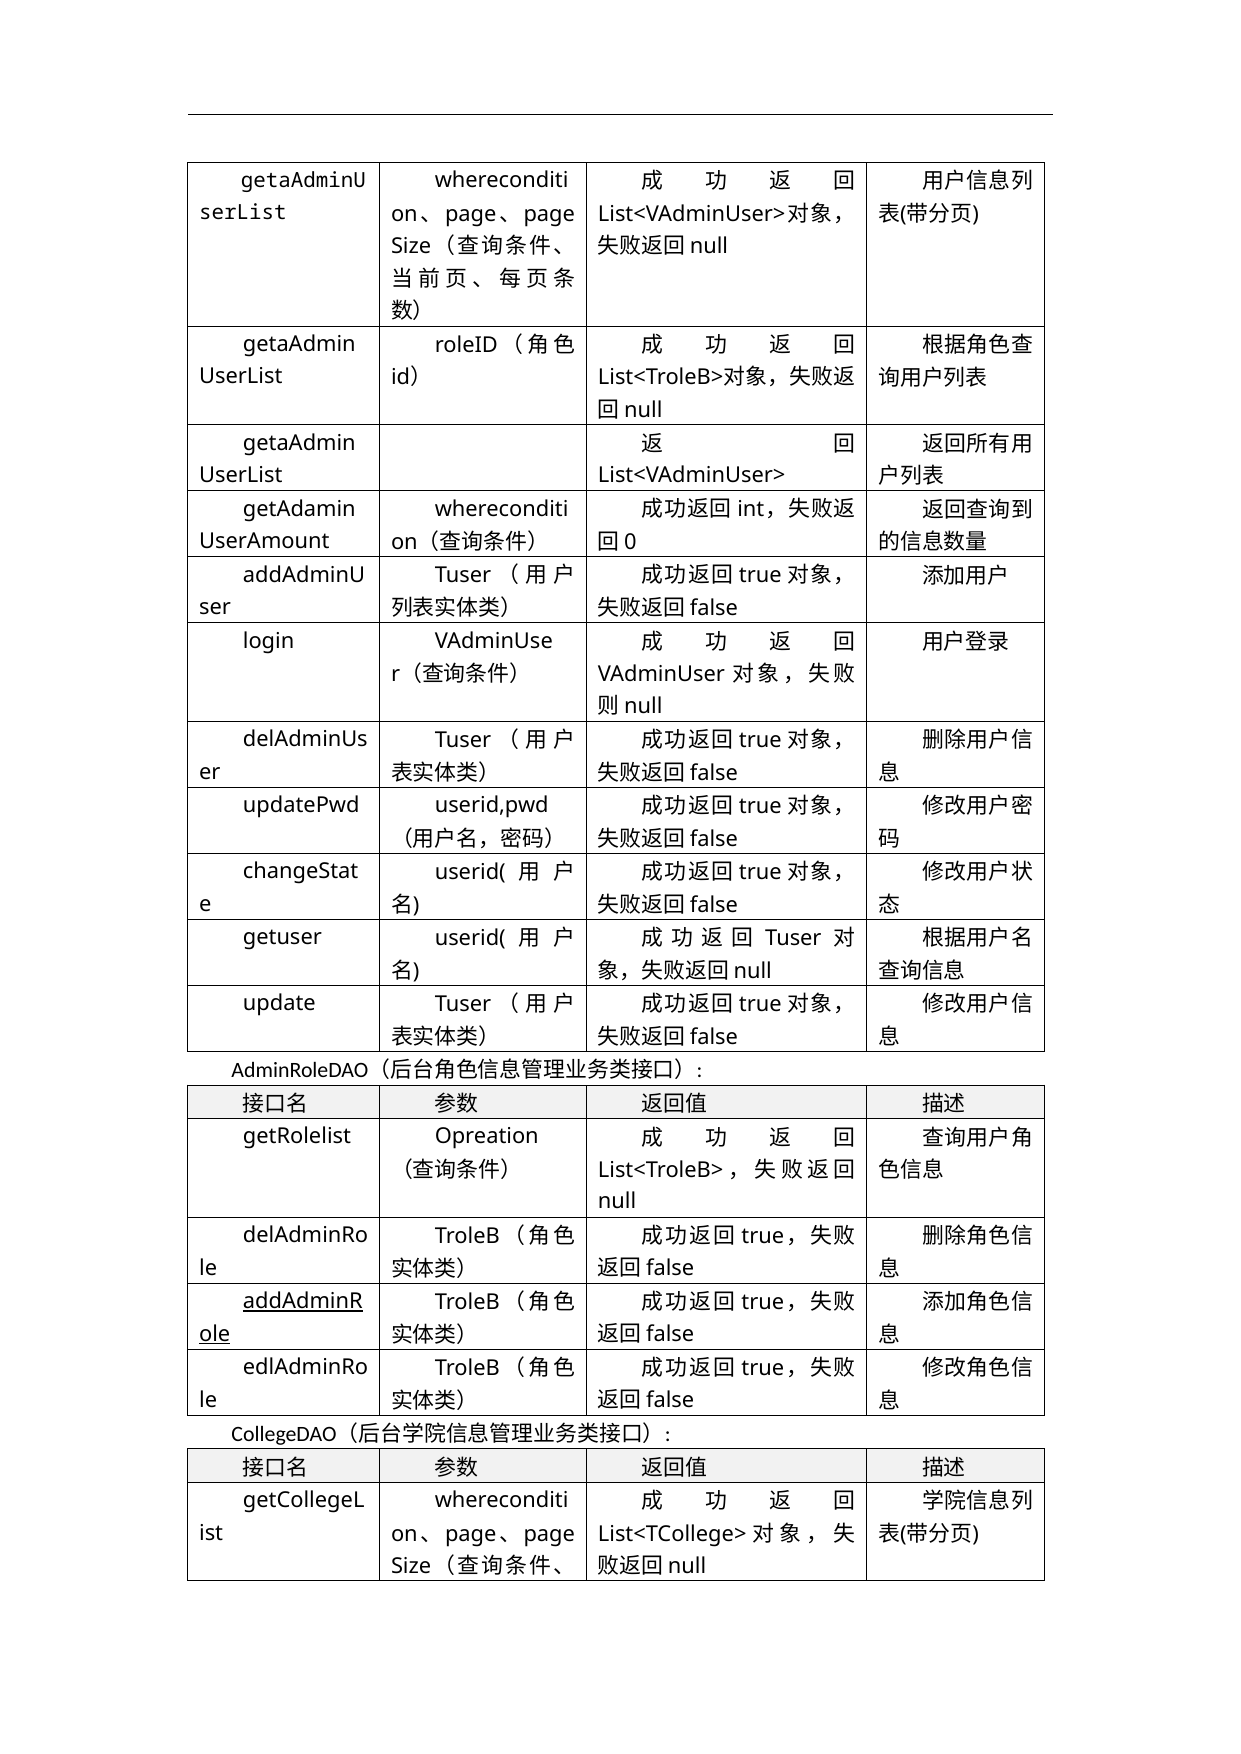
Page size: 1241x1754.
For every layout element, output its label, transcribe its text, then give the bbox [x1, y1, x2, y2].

table_cell update [188, 986, 379, 1051]
table_cell getRolelist [188, 1119, 379, 1217]
table_cell 返回所有用户列表 [867, 425, 1044, 490]
table_cell 用户信息列表(带分页) [867, 163, 1044, 326]
table_cell updatePwd [188, 788, 379, 853]
table_header 接口名 [188, 1086, 379, 1118]
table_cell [587, 1483, 866, 1580]
table_cell Tuser（用户表实体类） [380, 722, 586, 787]
table_cell 成功返回int，失败返回0 [587, 491, 866, 556]
table_cell 删除用户信息 [867, 722, 1044, 787]
table_cell TroleB（角色实体类） [380, 1218, 586, 1283]
table_cell login [188, 623, 379, 721]
table_cell delAdminUser [188, 722, 379, 787]
table_cell userid,pwd（用户名，密码） [380, 788, 586, 853]
table_cell delAdminRole [188, 1218, 379, 1283]
table_cell 根据角色查询用户列表 [867, 327, 1044, 424]
table_cell 用户登录 [867, 623, 1044, 721]
table_cell wherecondition、page、pageSize（查询条件、当前页、每页条数） [380, 163, 586, 326]
table_cell roleID（角色id） [380, 327, 586, 424]
table_cell changeState [188, 854, 379, 919]
table_cell TroleB（角色实体类） [380, 1350, 586, 1415]
table_cell 查询用户角色信息 [867, 1119, 1044, 1217]
table_cell 成功返回true，失败返回false [587, 1218, 866, 1283]
table_cell 成功返回VAdminUser对象，失败则null [587, 623, 866, 721]
table_cell 成功返回true对象，失败返回false [587, 788, 866, 853]
table_cell 成功返回true对象，失败返回false [587, 986, 866, 1051]
table_cell 返回List<VAdminUser> [587, 425, 866, 490]
table_header 参数 [380, 1086, 586, 1118]
table_cell 成功返回Tuser对象，失败返回null [587, 920, 866, 985]
table_cell 成功返回List<TroleB>对象，失败返回null [587, 327, 866, 424]
table_header 接口名 [188, 1449, 379, 1482]
table_cell userid(用户名) [380, 854, 586, 919]
table_header 描述 [867, 1449, 1044, 1482]
table_cell [380, 425, 586, 490]
table_header 描述 [867, 1086, 1044, 1118]
table_cell 成功返回true对象，失败返回false [587, 854, 866, 919]
table_cell 修改角色信息 [867, 1350, 1044, 1415]
table_cell 成功返回true，失败返回false [587, 1350, 866, 1415]
table_cell 返回查询到的信息数量 [867, 491, 1044, 556]
table_cell 修改用户密码 [867, 788, 1044, 853]
table_cell 删除角色信息 [867, 1218, 1044, 1283]
table_cell Tuser（用户列表实体类） [380, 557, 586, 622]
table_cell 成功返回List<TroleB>，失败返回null [587, 1119, 866, 1217]
table_cell Tuser（用户表实体类） [380, 986, 586, 1051]
table_cell getaAdminUserList [188, 163, 379, 326]
table_cell 修改用户信息 [867, 986, 1044, 1051]
text CollegeDAO（后台学院信息管理业务类接口）: [187, 1416, 1053, 1448]
table_cell 添加角色信息 [867, 1284, 1044, 1349]
table_cell 添加用户 [867, 557, 1044, 622]
table_cell getaAdminUserList [188, 425, 379, 490]
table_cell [380, 1483, 586, 1580]
table_cell 根据用户名查询信息 [867, 920, 1044, 985]
table_cell Opreation（查询条件） [380, 1119, 586, 1217]
table_header 返回值 [587, 1449, 866, 1482]
table_cell 学院信息列表(带分页) [867, 1483, 1044, 1580]
table_cell 成功返回List<VAdminUser>对象，失败返回null [587, 163, 866, 326]
table_cell addAdminRole [188, 1284, 379, 1349]
table_cell getCollegeList [188, 1483, 379, 1580]
table_cell getAdaminUserAmount [188, 491, 379, 556]
table_cell getaAdminUserList [188, 327, 379, 424]
table_cell edlAdminRole [188, 1350, 379, 1415]
table_header 参数 [380, 1449, 586, 1482]
table_header 返回值 [587, 1086, 866, 1118]
table_cell userid(用户名) [380, 920, 586, 985]
table_cell VAdminUser（查询条件） [380, 623, 586, 721]
text AdminRoleDAO（后台角色信息管理业务类接口）: [187, 1052, 1053, 1084]
table_cell wherecondition（查询条件） [380, 491, 586, 556]
table_cell getuser [188, 920, 379, 985]
table_cell 修改用户状态 [867, 854, 1044, 919]
table_cell 成功返回true对象，失败返回false [587, 722, 866, 787]
table_cell addAdminUser [188, 557, 379, 622]
table_cell 成功返回true对象，失败返回false [587, 557, 866, 622]
table_cell TroleB（角色实体类） [380, 1284, 586, 1349]
table_cell 成功返回true，失败返回false [587, 1284, 866, 1349]
